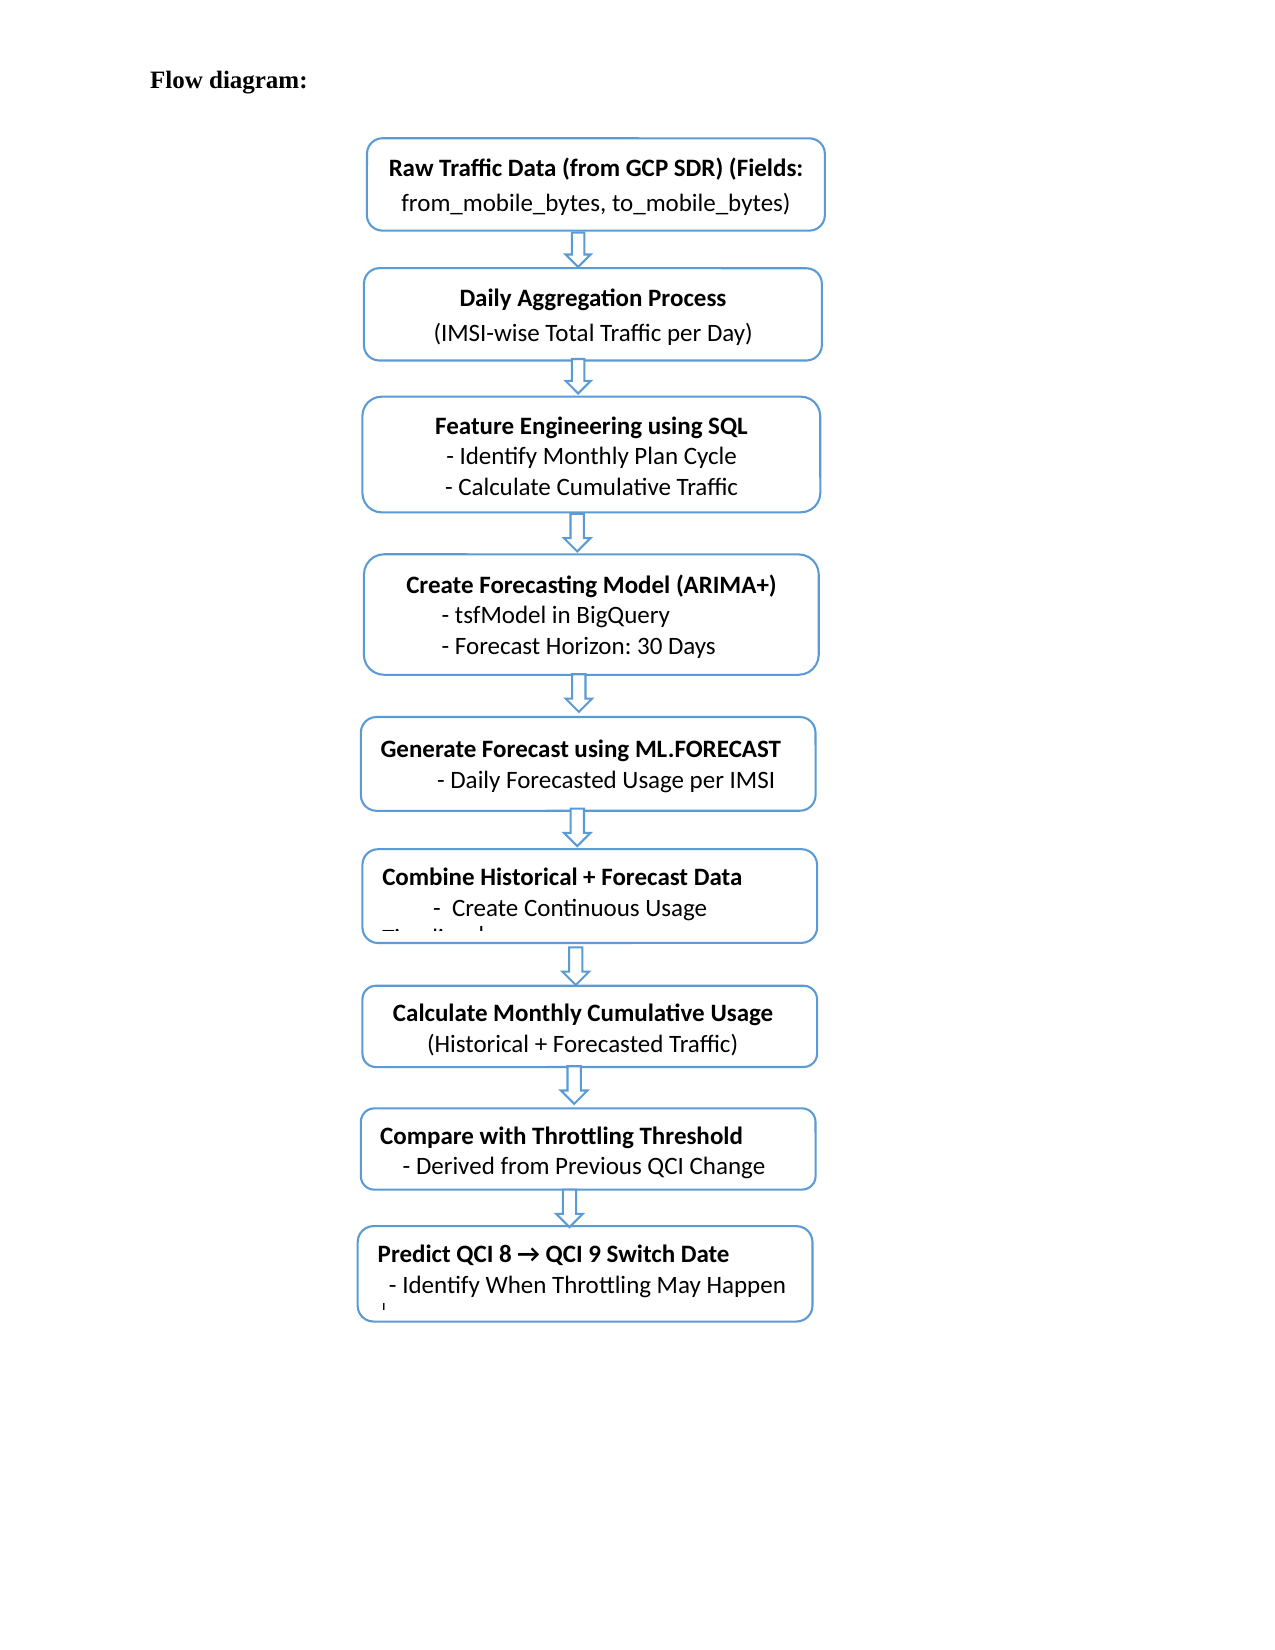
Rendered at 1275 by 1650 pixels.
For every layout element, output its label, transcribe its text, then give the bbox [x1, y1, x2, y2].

text Flow diagram: [150, 66, 1125, 94]
